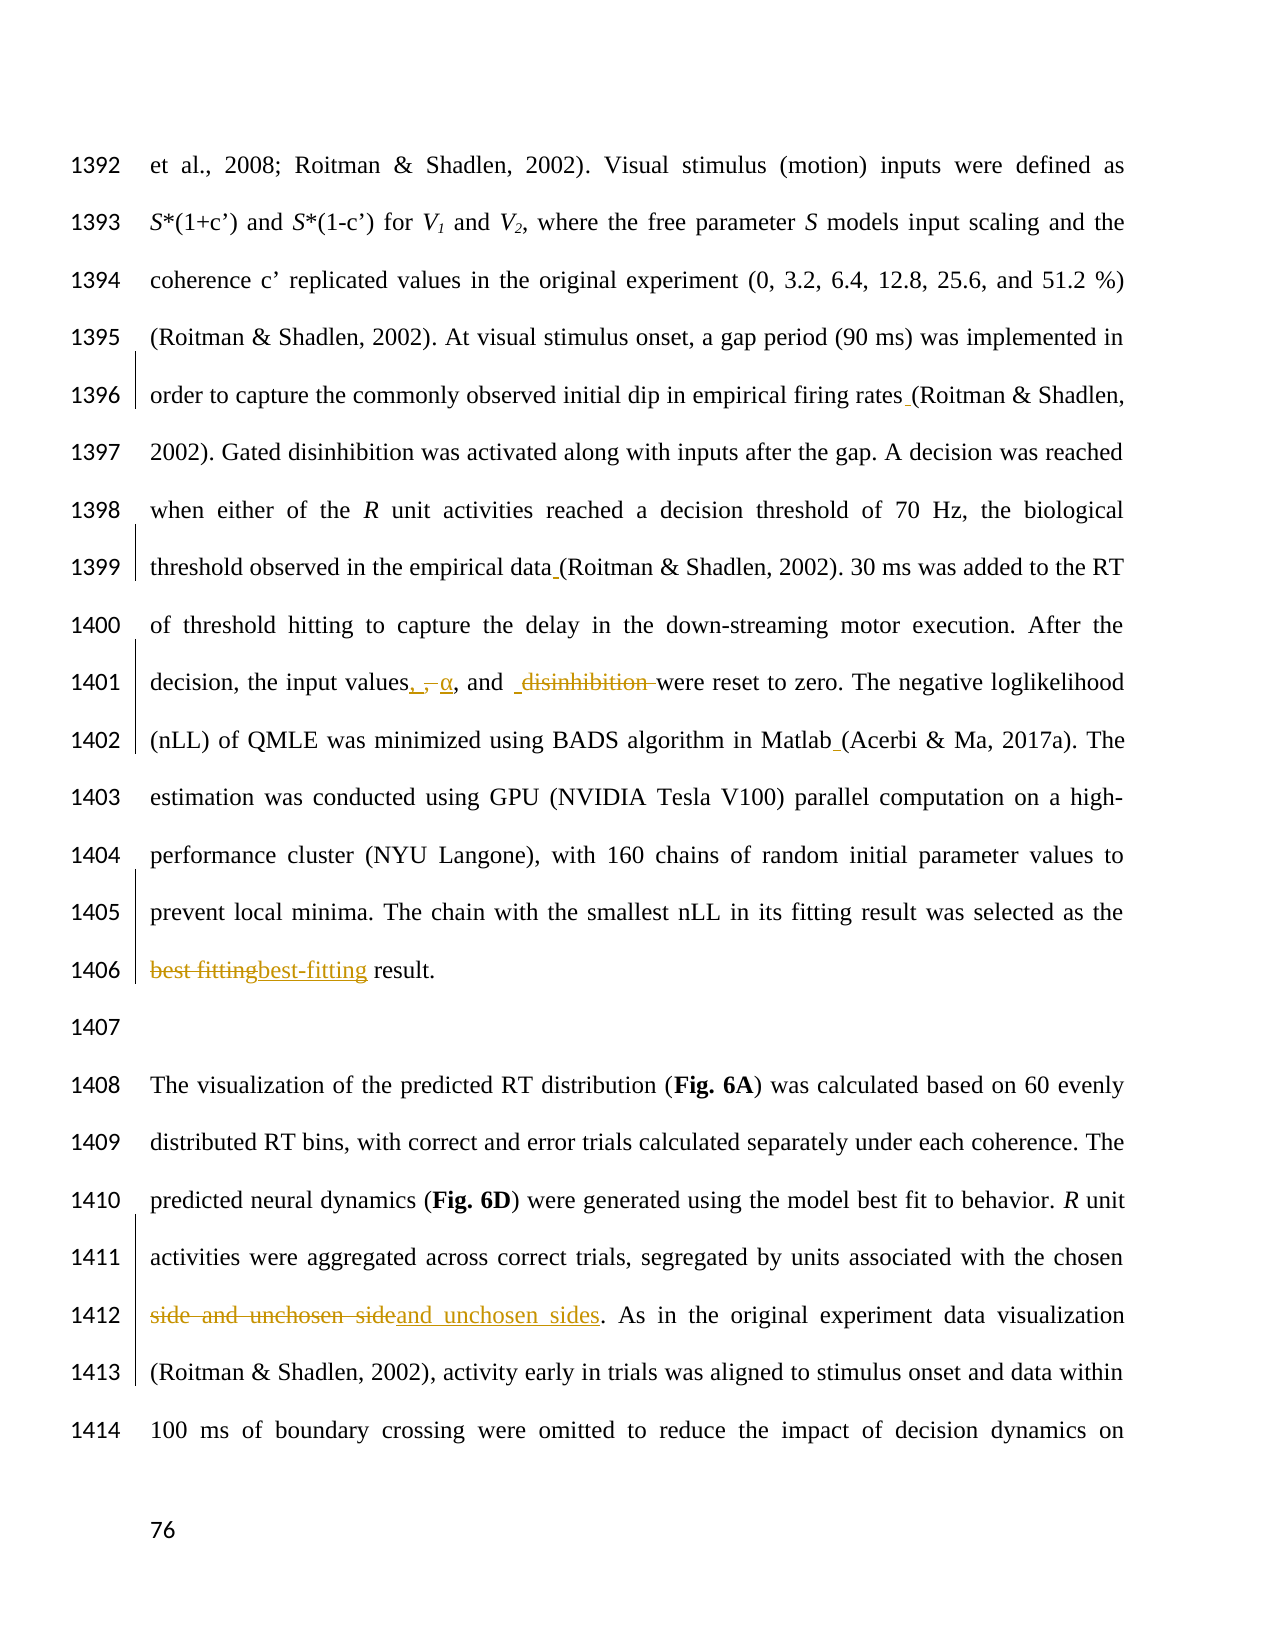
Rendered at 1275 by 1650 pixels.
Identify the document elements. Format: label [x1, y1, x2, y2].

text [150, 1070, 1125, 1444]
text [150, 150, 1125, 984]
